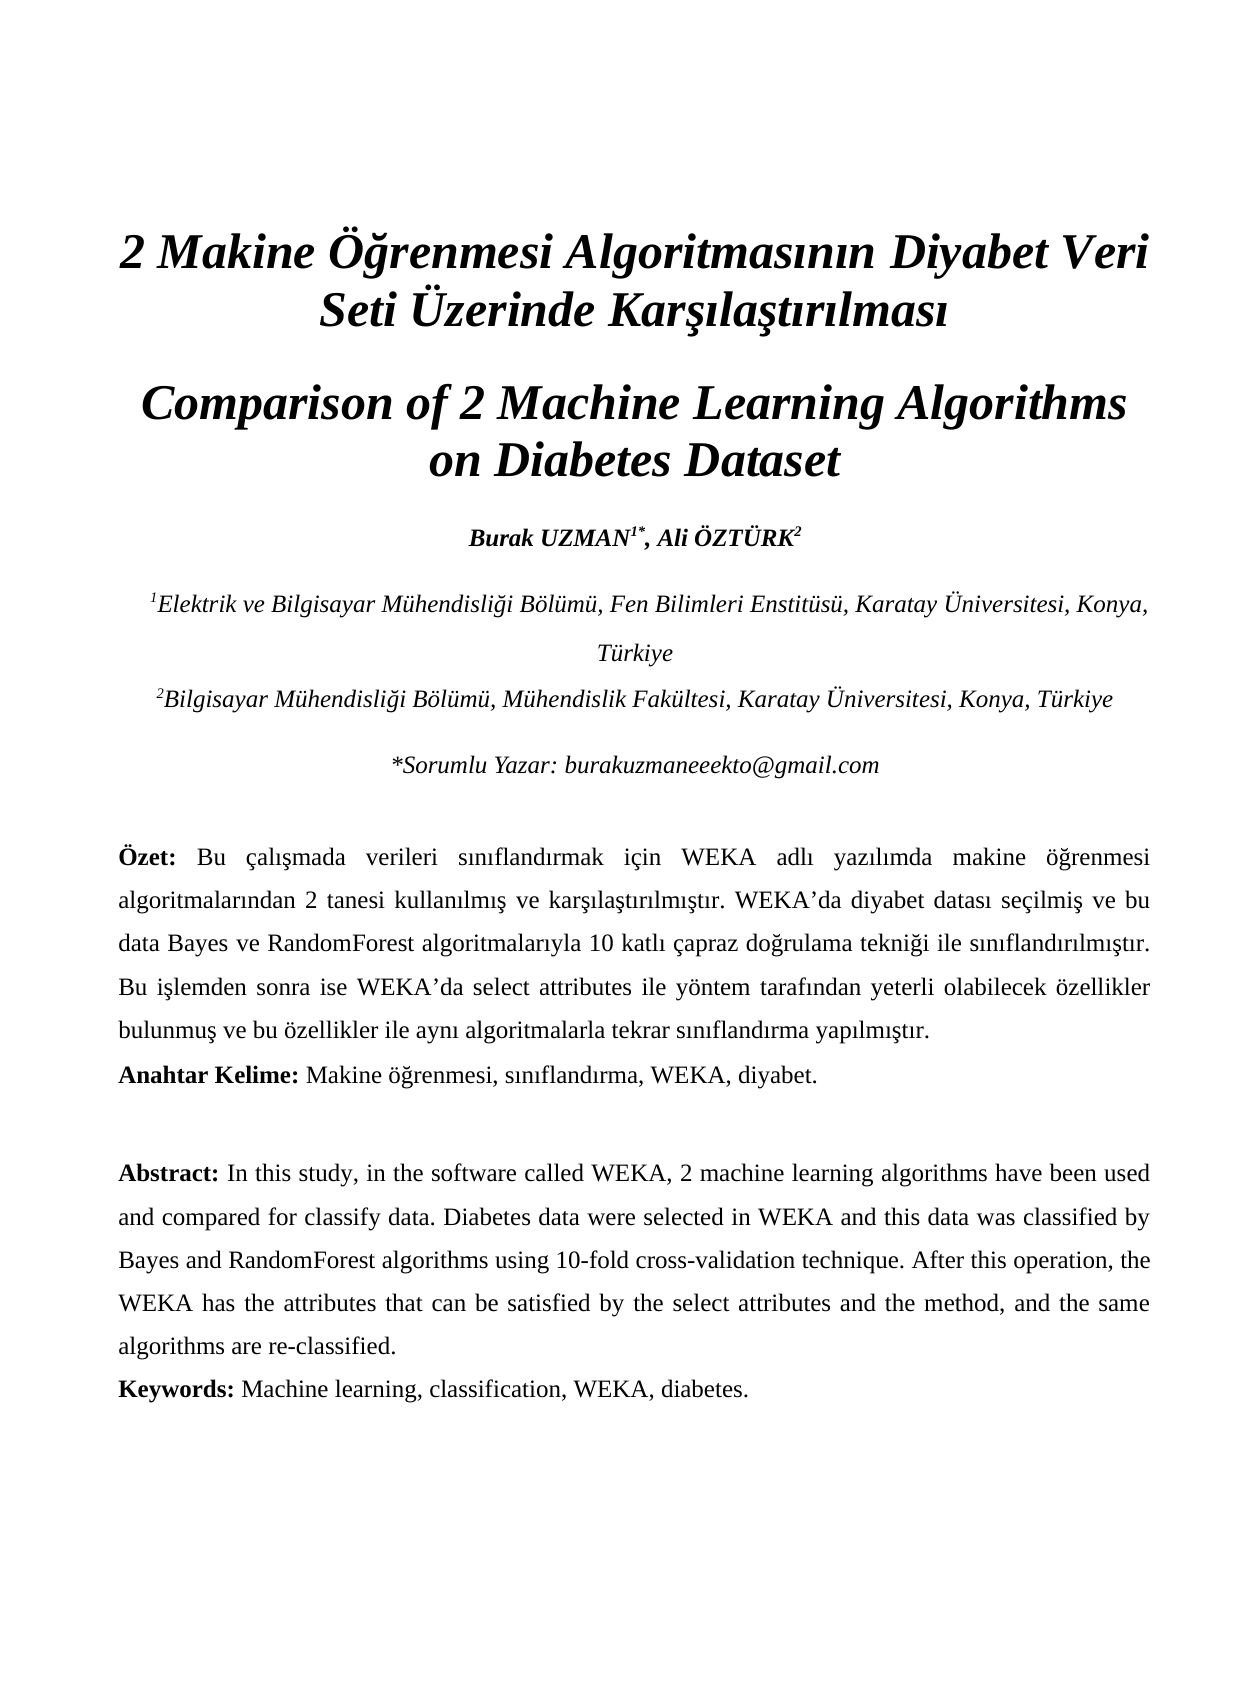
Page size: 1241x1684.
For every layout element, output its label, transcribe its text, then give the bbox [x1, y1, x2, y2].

text 2Bilgisayar Mühendisliği Bölümü, Mühendislik Fakültesi, Karatay Üniversitesi, Konya, Türkiye [118, 683, 1152, 715]
text Anahtar Kelime: Makine öğrenmesi, sınıflandırma, WEKA, diyabet. [118, 1058, 1152, 1090]
text 1Elektrik ve Bilgisayar Mühendisliği Bölümü, Fen Bilimleri Enstitüsü, Karatay Üniversitesi, Konya, Türkiye [118, 587, 1152, 668]
text Abstract: In this study, in the software called WEKA, 2 machine learning algorithms have been used and compared for classify data. Diabetes data were selected in WEKA and this data was classified by Bayes and RandomForest algorithms using 10-fold cross-validation technique. After this operation, the WEKA has the attributes that can be satisfied by the select attributes and the method, and the same algorithms are re-classified. [118, 1158, 1152, 1360]
text Comparison of 2 Machine Learning Algorithms on Diabetes Dataset [118, 372, 1152, 487]
text Burak UZMAN1*, Ali ÖZTÜRK2 [118, 523, 1152, 552]
text *Sorumlu Yazar: burakuzmaneeekto@gmail.com [118, 750, 1152, 779]
text 2 Makine Öğrenmesi Algoritmasının Diyabet Veri Seti Üzerinde Karşılaştırılması [118, 222, 1152, 337]
text Keywords: Machine learning, classification, WEKA, diabetes. [118, 1374, 1152, 1403]
text Özet: Bu çalışmada verileri sınıflandırmak için WEKA adlı yazılımda makine öğrenmesi algoritmalarından 2 tanesi kullanılmış ve karşılaştırılmıştır. WEKA’da diyabet datası seçilmiş ve bu data Bayes ve RandomForest algoritmalarıyla 10 katlı çapraz doğrulama tekniği ile sınıflandırılmıştır. Bu işlemden sonra ise WEKA’da select attributes ile yöntem tarafından yeterli olabilecek özellikler bulunmuş ve bu özellikler ile aynı algoritmalarla tekrar sınıflandırma yapılmıştır. [118, 842, 1152, 1043]
